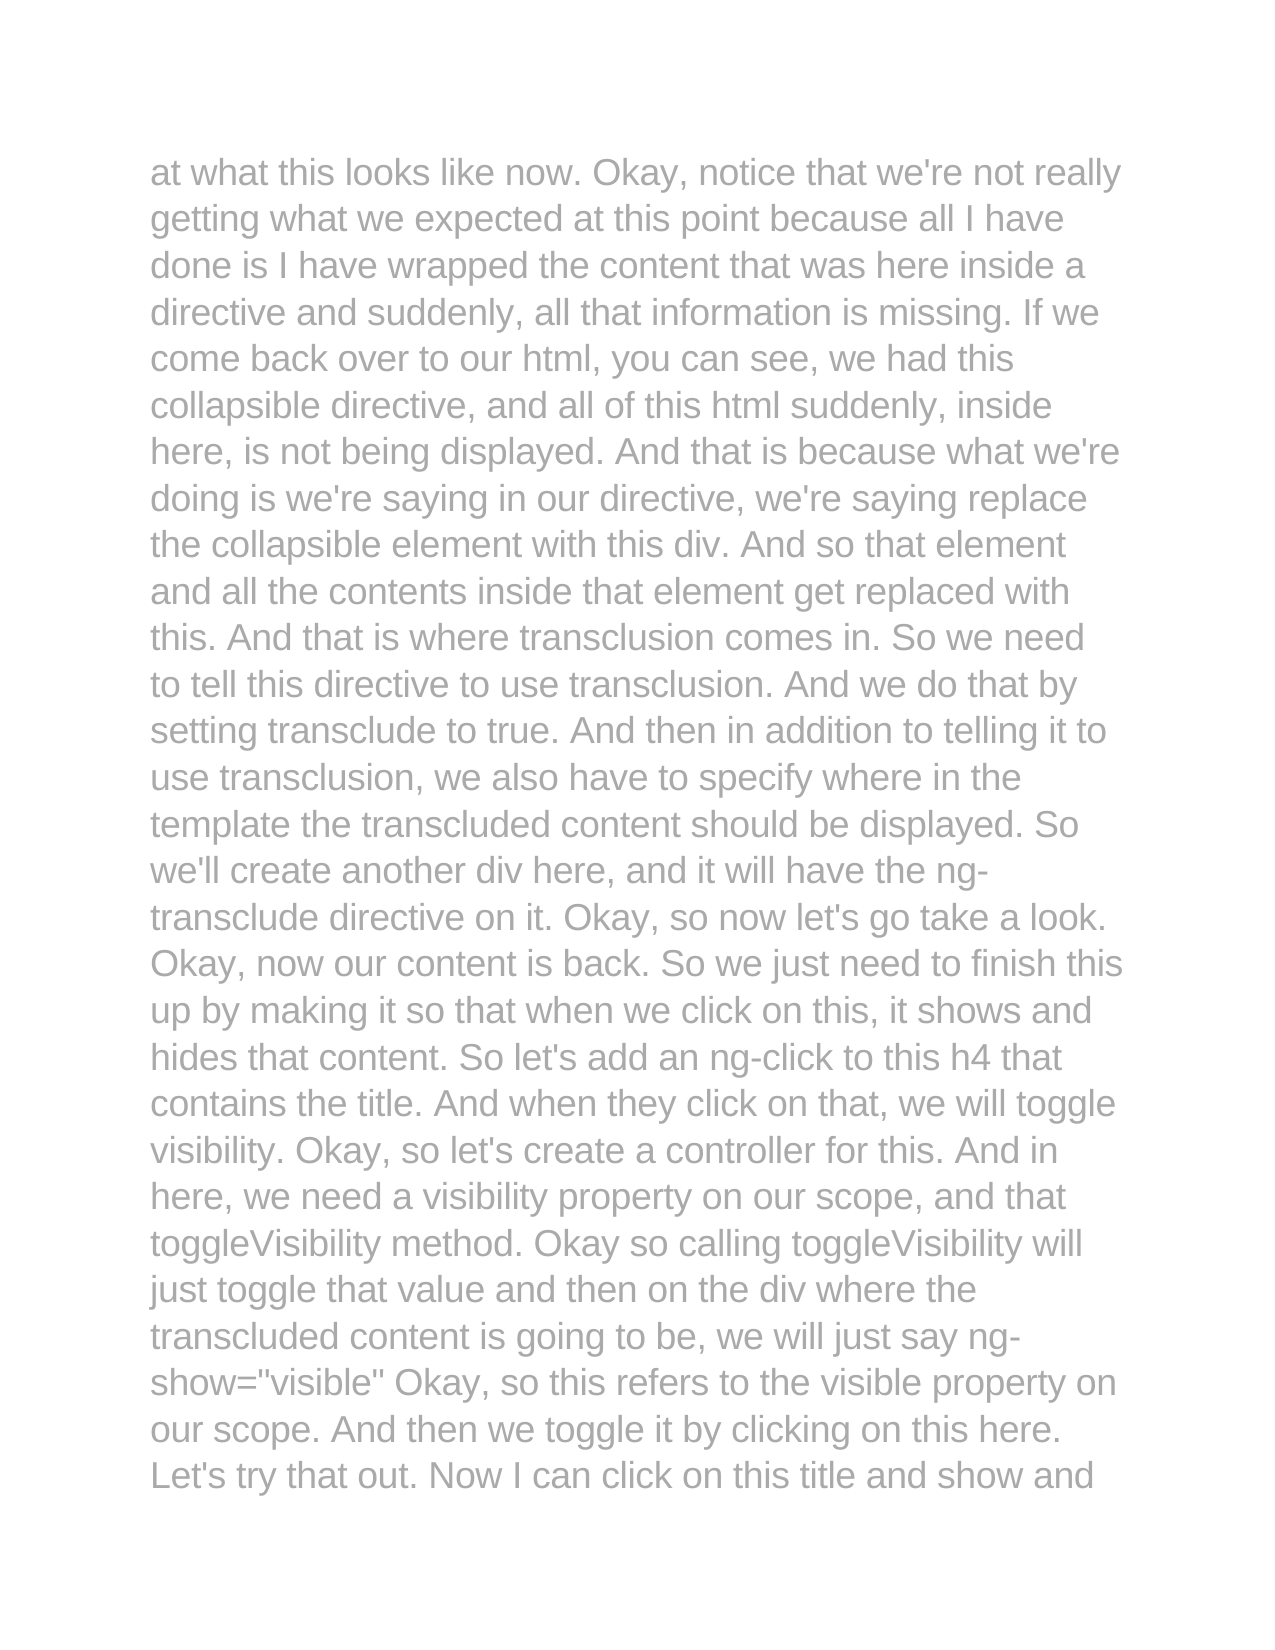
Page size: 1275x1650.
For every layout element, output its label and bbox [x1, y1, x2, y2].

text [150, 150, 1125, 1497]
